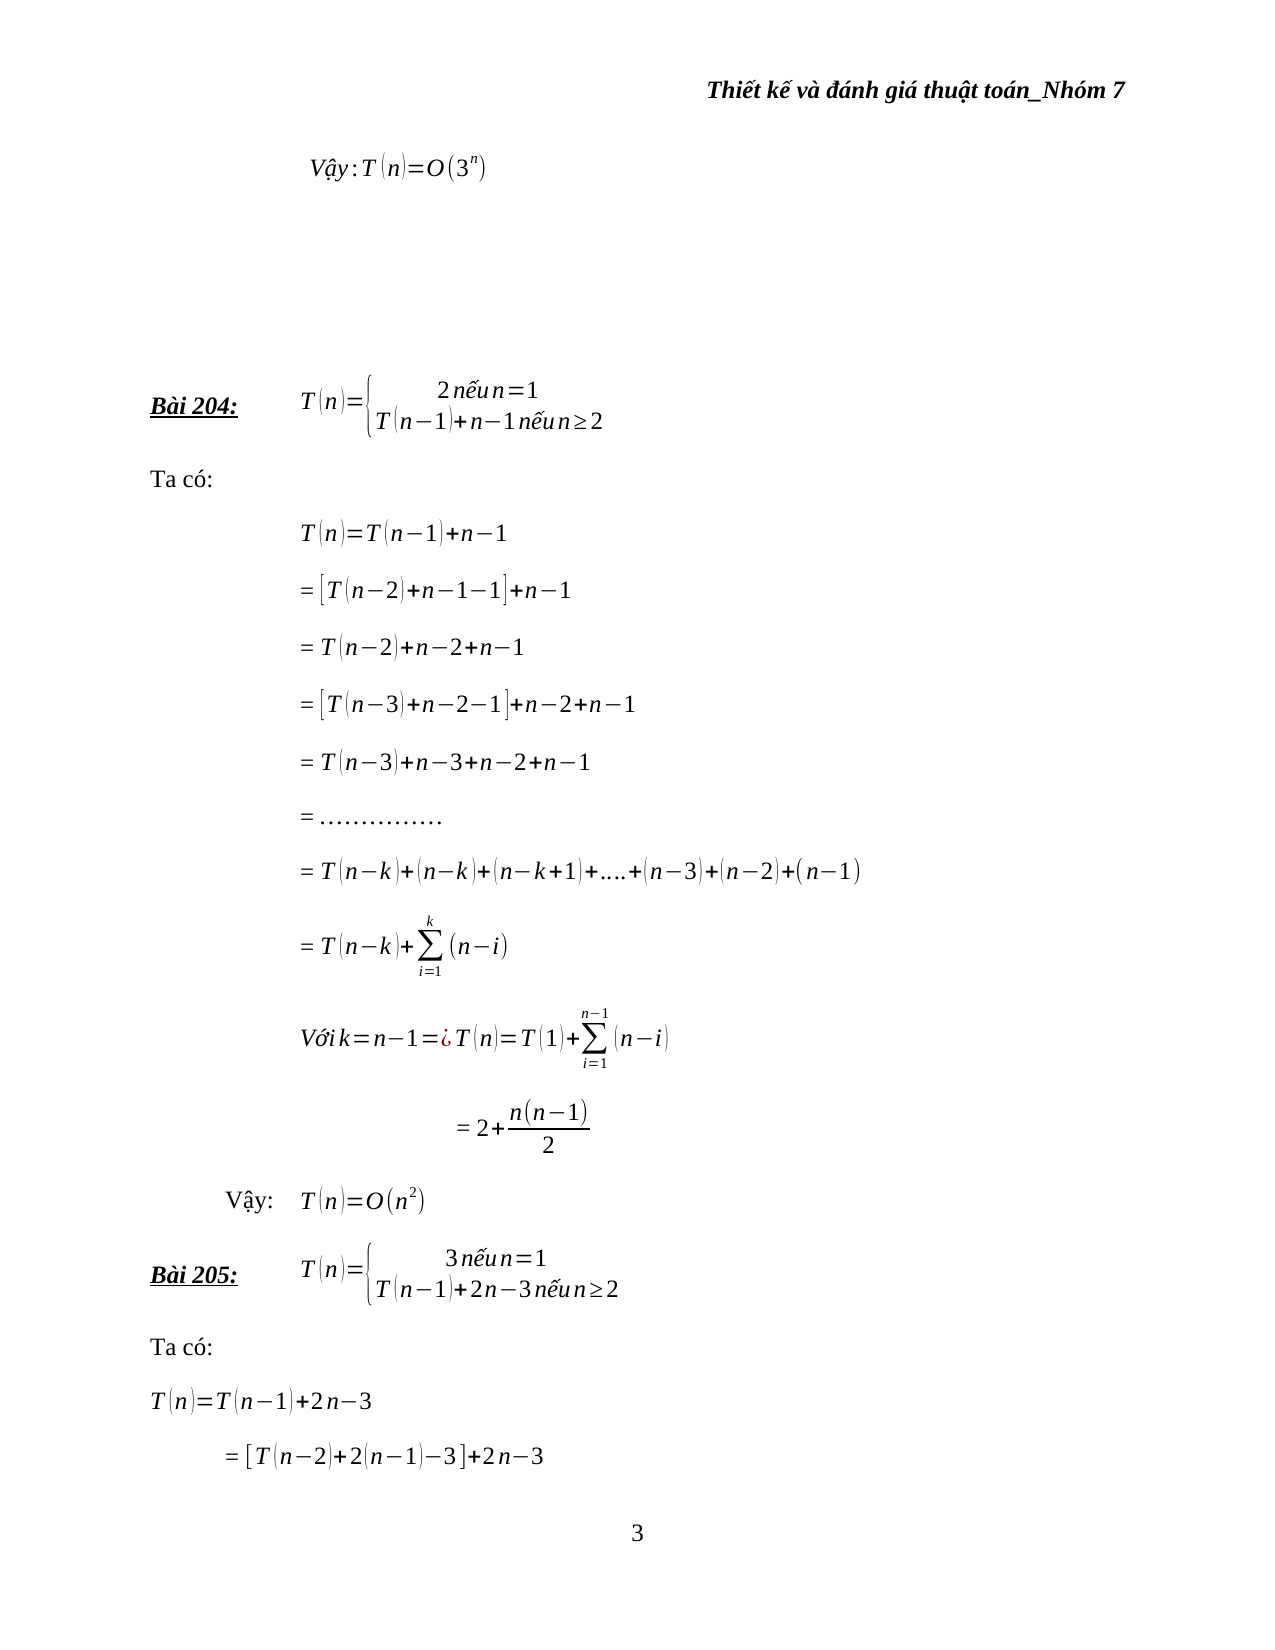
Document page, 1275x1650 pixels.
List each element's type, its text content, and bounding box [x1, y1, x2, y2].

text = [150, 1097, 1125, 1158]
text Bài 204: [150, 373, 1125, 439]
text = [150, 856, 1125, 887]
text = [150, 573, 1125, 607]
text = [150, 688, 1125, 722]
text Ta có: [150, 464, 1125, 492]
text = [150, 747, 1125, 777]
text = [150, 1442, 1125, 1472]
text Vậy: [150, 1183, 1125, 1216]
text Bài 205: [150, 1241, 1125, 1307]
text = [150, 802, 1125, 831]
text = [150, 912, 1125, 979]
text Ta có: [150, 1332, 1125, 1361]
text = [150, 632, 1125, 663]
